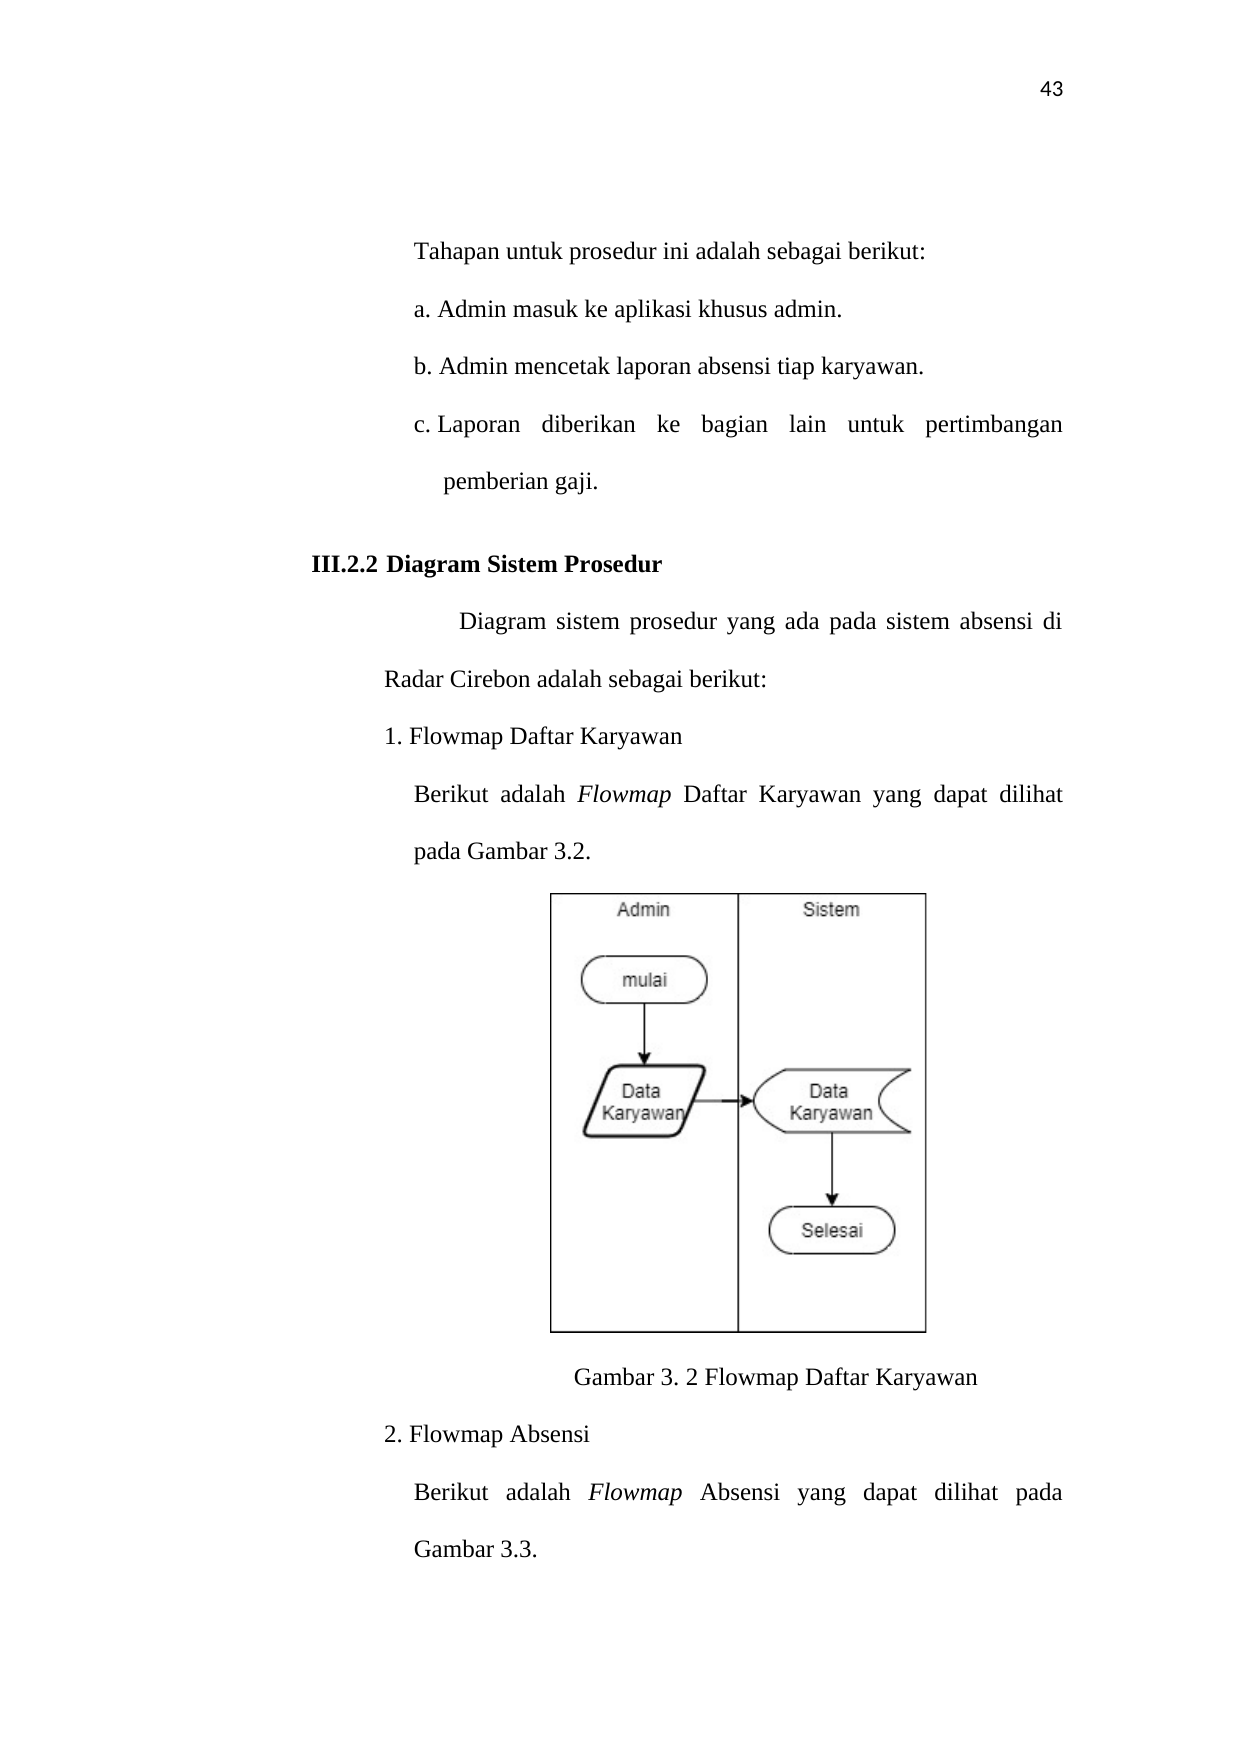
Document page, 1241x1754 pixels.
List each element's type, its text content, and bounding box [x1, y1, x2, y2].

text Laporan diberikan ke bagian lain untuk pertimbangan pemberian gaji. [413, 409, 1063, 495]
list Tahapan untuk prosedur ini adalah sebagai berikut: [413, 236, 1063, 265]
subtitle Diagram Sistem Prosedur [311, 549, 1063, 577]
text Flowmap Daftar Karyawan [384, 721, 1063, 750]
text Flowmap Absensi [384, 1419, 1063, 1448]
text Gambar 3. 2 Flowmap Daftar Karyawan [413, 1362, 1063, 1390]
list Berikut adalah Flowmap Absensi yang dapat dilihat pada Gambar 3.3. [413, 1477, 1063, 1563]
picture [550, 893, 927, 1333]
text Admin mencetak laporan absensi tiap karyawan. [413, 351, 1063, 380]
text Admin masuk ke aplikasi khusus admin. [413, 294, 1063, 322]
text Diagram sistem prosedur yang ada pada sistem absensi di Radar Cirebon adalah sebagai berikut: [384, 606, 1063, 692]
list Berikut adalah Flowmap Daftar Karyawan yang dapat dilihat pada Gambar 3.2. [413, 779, 1063, 865]
